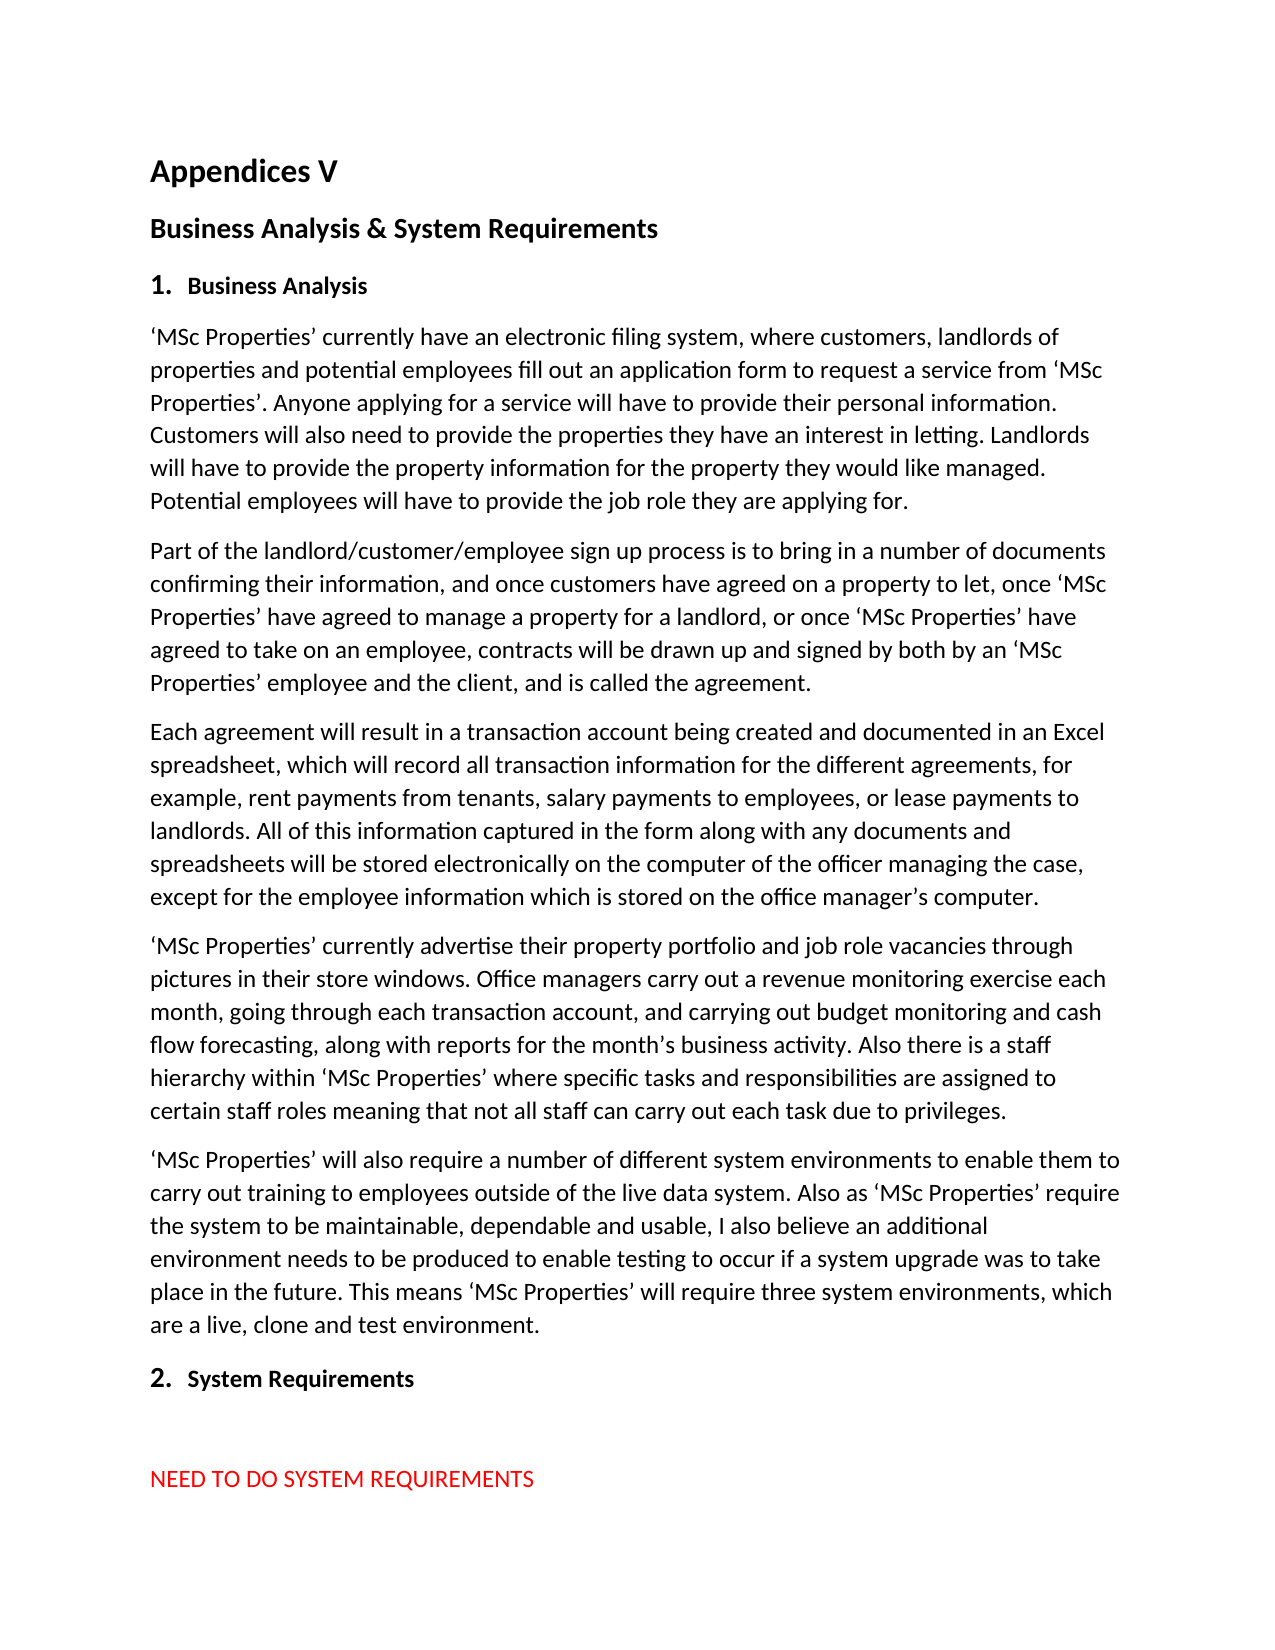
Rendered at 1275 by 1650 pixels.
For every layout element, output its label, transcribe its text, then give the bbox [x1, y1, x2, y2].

text ‘MSc Properties’ will also require a number of different system environments to enable them to carry out training to employees outside of the live data system. Also as ‘MSc Properties’ require the system to be maintainable, dependable and usable, I also believe an additional environment needs to be produced to enable testing to occur if a system upgrade was to take place in the future. This means ‘MSc Properties’ will require three system environments, which are a live, clone and test environment. [150, 1144, 1125, 1340]
text Appendices V [150, 150, 1125, 191]
text NEED TO DO SYSTEM REQUIREMENTS [150, 1463, 1125, 1494]
text ‘MSc Properties’ currently advertise their property portfolio and job role vacancies through pictures in their store windows. Office managers carry out a revenue monitoring exercise each month, going through each transaction account, and carrying out budget monitoring and cash flow forecasting, along with reports for the month’s business activity. Also there is a staff hierarchy within ‘MSc Properties’ where specific tasks and responsibilities are assigned to certain staff roles meaning that not all staff can carry out each task due to privileges. [150, 930, 1125, 1126]
list Business Analysis [150, 266, 1125, 301]
list System Requirements [150, 1359, 1125, 1394]
text Business Analysis & System Requirements [150, 211, 1125, 246]
text Part of the landlord/customer/employee sign up process is to bring in a number of documents confirming their information, and once customers have agreed on a property to let, once ‘MSc Properties’ have agreed to manage a property for a landlord, or once ‘MSc Properties’ have agreed to take on an employee, contracts will be drawn up and signed by both by an ‘MSc Properties’ employee and the client, and is called the agreement. [150, 535, 1125, 697]
text Each agreement will result in a transaction account being created and documented in an Excel spreadsheet, which will record all transaction information for the different agreements, for example, rent payments from tenants, salary payments to employees, or lease payments to landlords. All of this information captured in the form along with any documents and spreadsheets will be stored electronically on the computer of the officer managing the case, except for the employee information which is stored on the office manager’s computer. [150, 716, 1125, 911]
text ‘MSc Properties’ currently have an electronic filing system, where customers, landlords of properties and potential employees fill out an application form to request a service from ‘MSc Properties’. Anyone applying for a service will have to provide their personal information. Customers will also need to provide the properties they have an interest in letting. Landlords will have to provide the property information for the property they would like managed. Potential employees will have to provide the job role they are applying for. [150, 321, 1125, 516]
